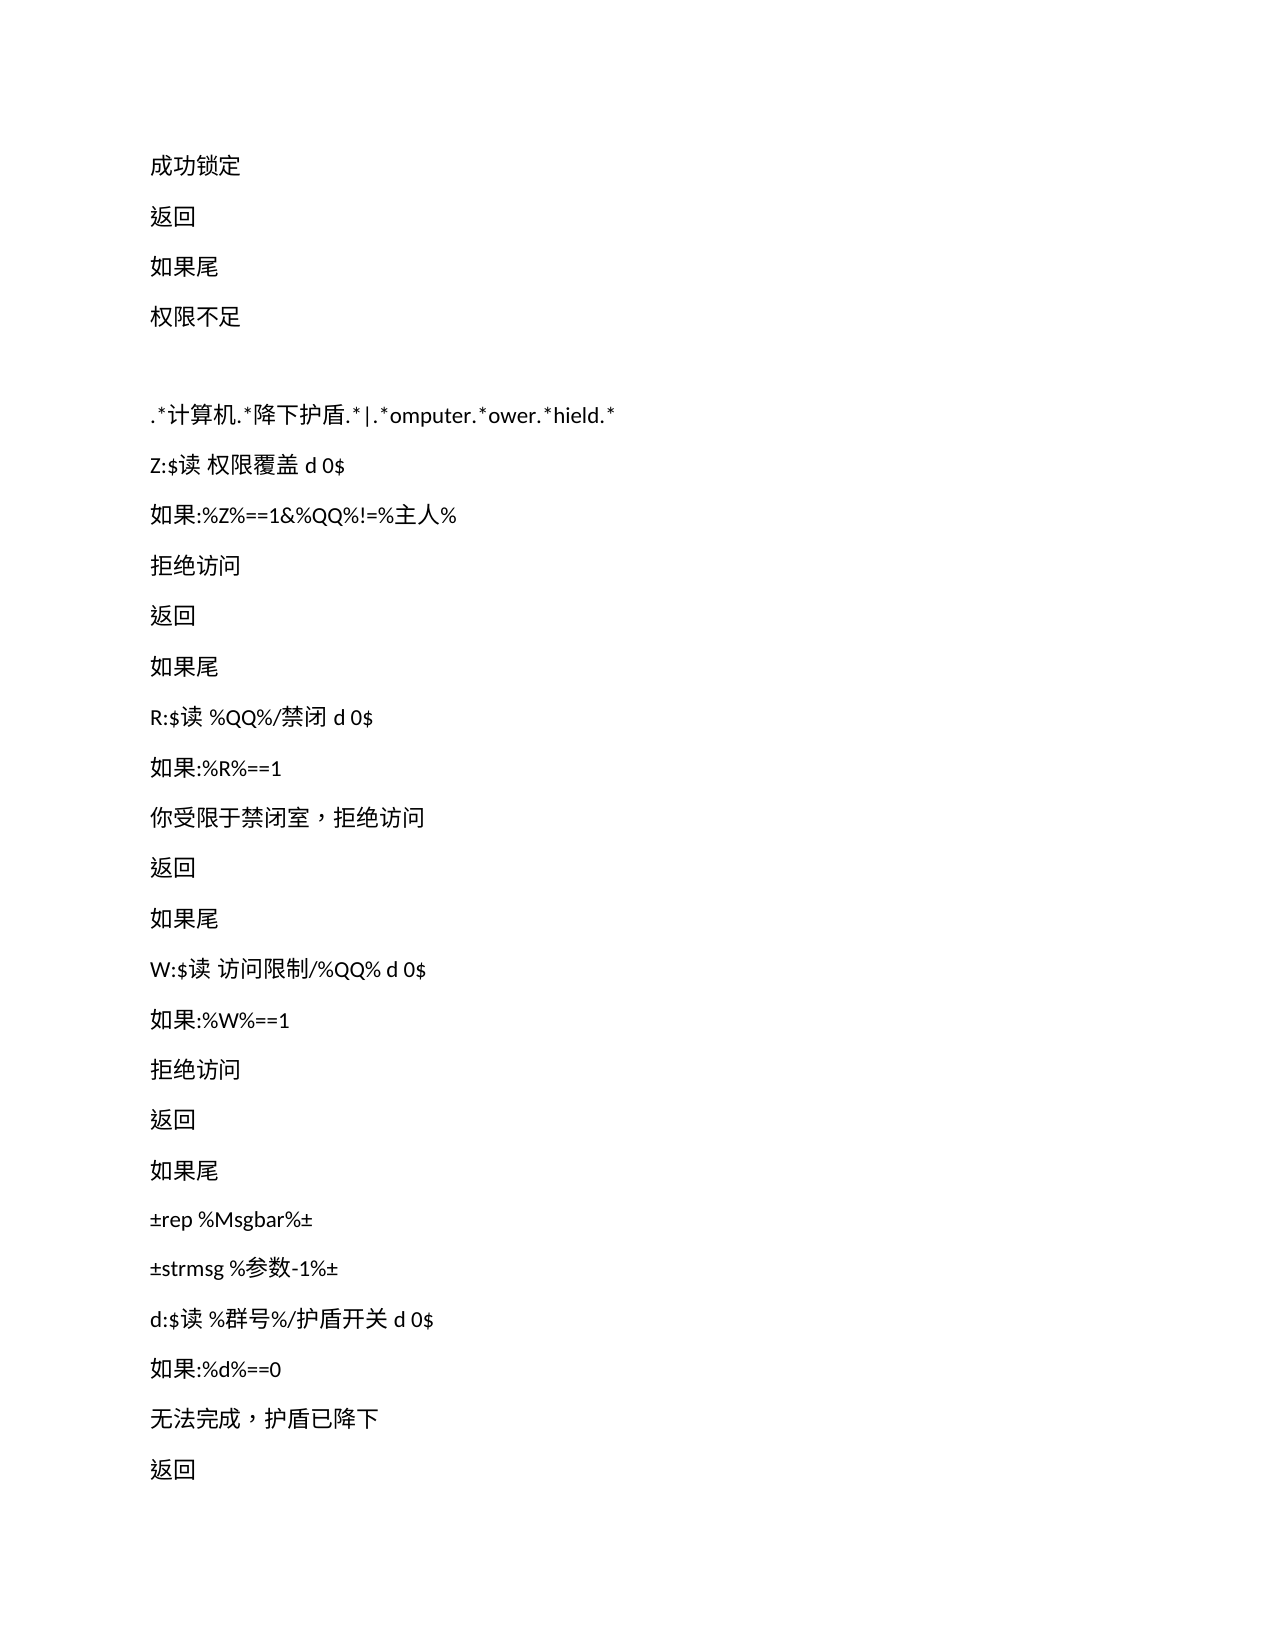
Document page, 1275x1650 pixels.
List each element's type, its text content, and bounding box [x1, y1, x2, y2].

text 拒绝访问 [150, 550, 1125, 581]
text ±rep %Msgbar%± [150, 1205, 1125, 1233]
text 如果尾 [150, 903, 1125, 934]
text 返回 [150, 1454, 1125, 1485]
text 如果:%R%==1 [150, 751, 1125, 783]
text ±strmsg %参数-1%± [150, 1252, 1125, 1283]
text 返回 [150, 1104, 1125, 1136]
text 如果尾 [150, 651, 1125, 682]
text d:$读 %群号%/护盾开关 d 0$ [150, 1302, 1125, 1334]
text 返回 [150, 200, 1125, 232]
text .*计算机.*降下护盾.*|.*omputer.*ower.*hield.* [150, 398, 1125, 430]
text 如果:%Z%==1&%QQ%!=%主人% [150, 499, 1125, 531]
text W:$读 访问限制/%QQ% d 0$ [150, 953, 1125, 984]
text 如果:%W%==1 [150, 1003, 1125, 1035]
text 如果尾 [150, 251, 1125, 282]
text 你受限于禁闭室，拒绝访问 [150, 802, 1125, 833]
text R:$读 %QQ%/禁闭 d 0$ [150, 701, 1125, 732]
text 拒绝访问 [150, 1054, 1125, 1085]
text 返回 [150, 600, 1125, 631]
text 成功锁定 [150, 150, 1125, 181]
text Z:$读 权限覆盖 d 0$ [150, 449, 1125, 480]
text 如果尾 [150, 1155, 1125, 1186]
text 权限不足 [150, 301, 1125, 332]
text 如果:%d%==0 [150, 1353, 1125, 1384]
text 无法完成，护盾已降下 [150, 1403, 1125, 1434]
text 返回 [150, 852, 1125, 883]
